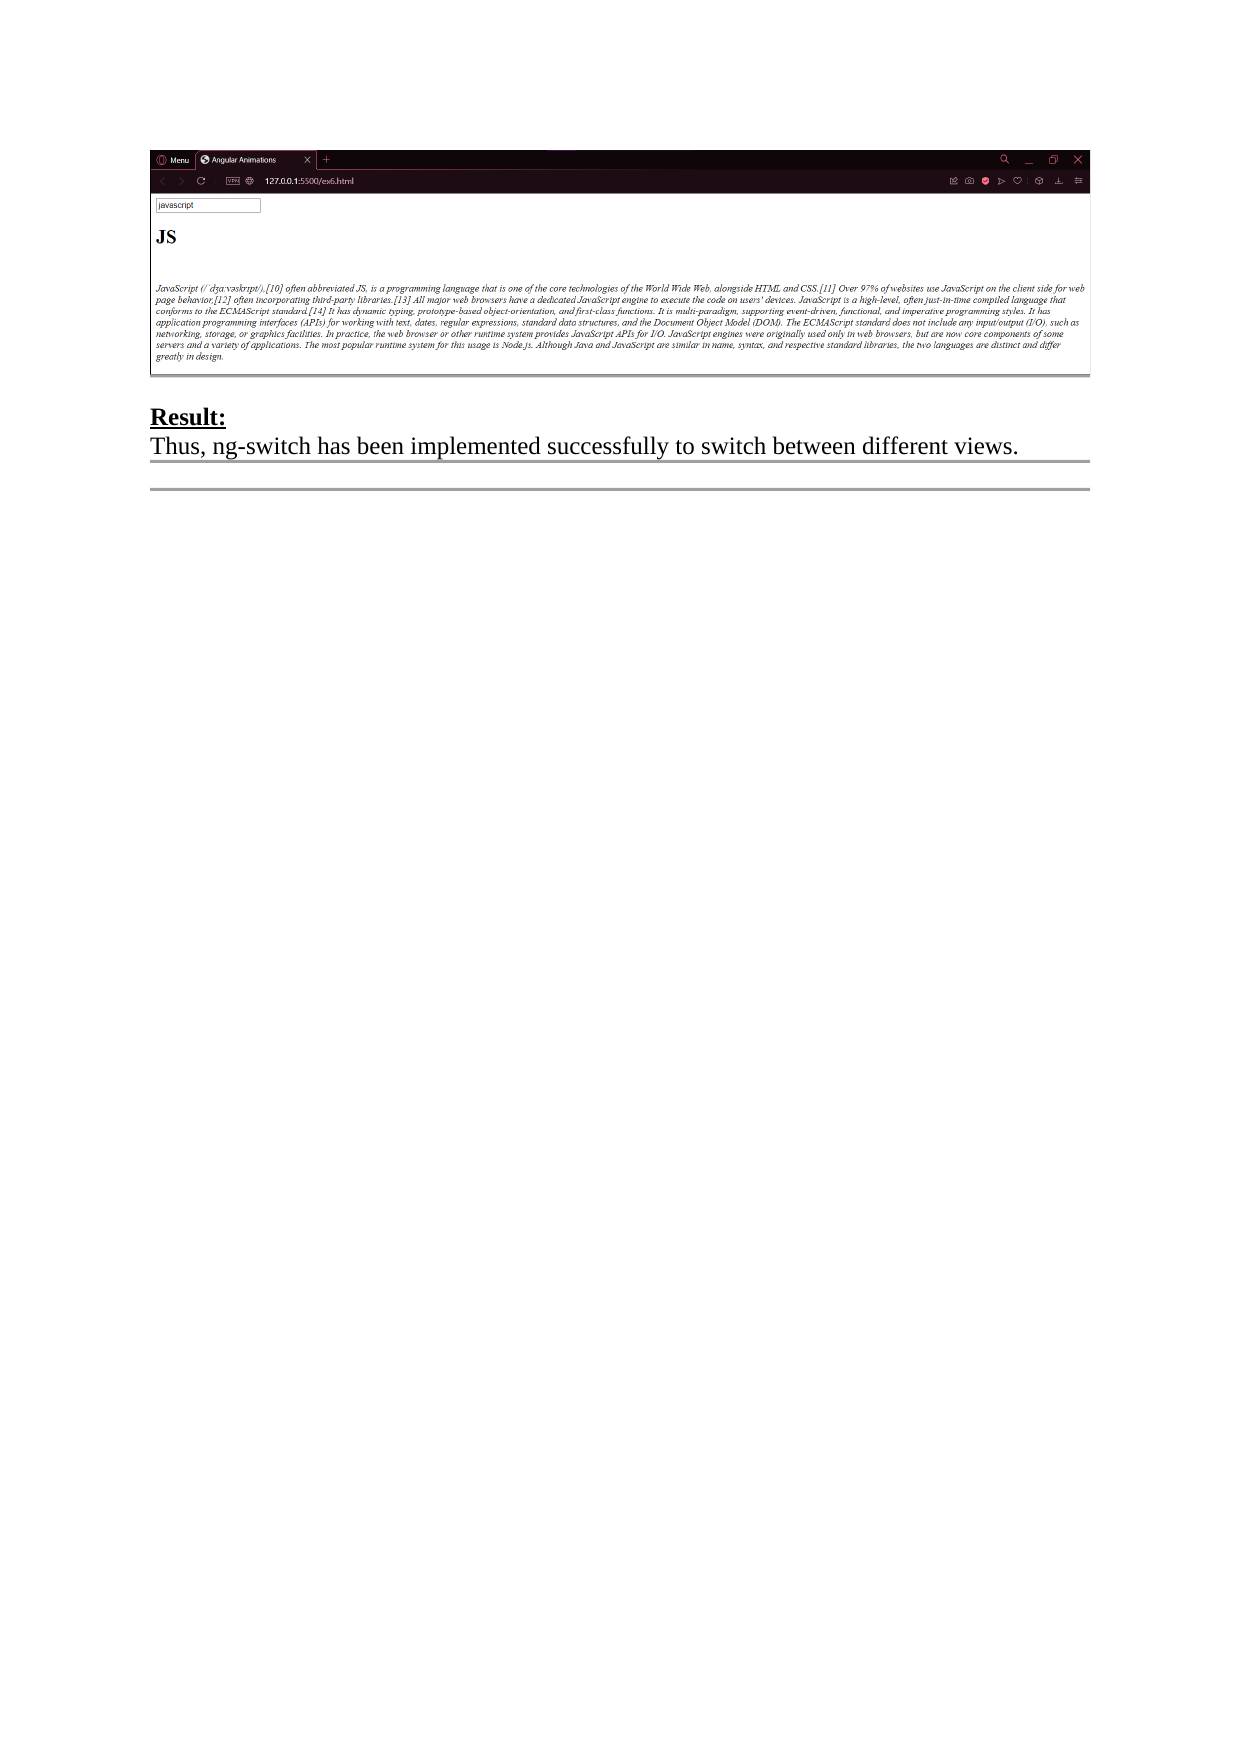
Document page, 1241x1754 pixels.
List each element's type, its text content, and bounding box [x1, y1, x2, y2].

text Result: [150, 402, 1090, 431]
text Thus, ng-switch has been implemented successfully to switch between different views. [150, 431, 1090, 459]
picture [150, 150, 1091, 374]
